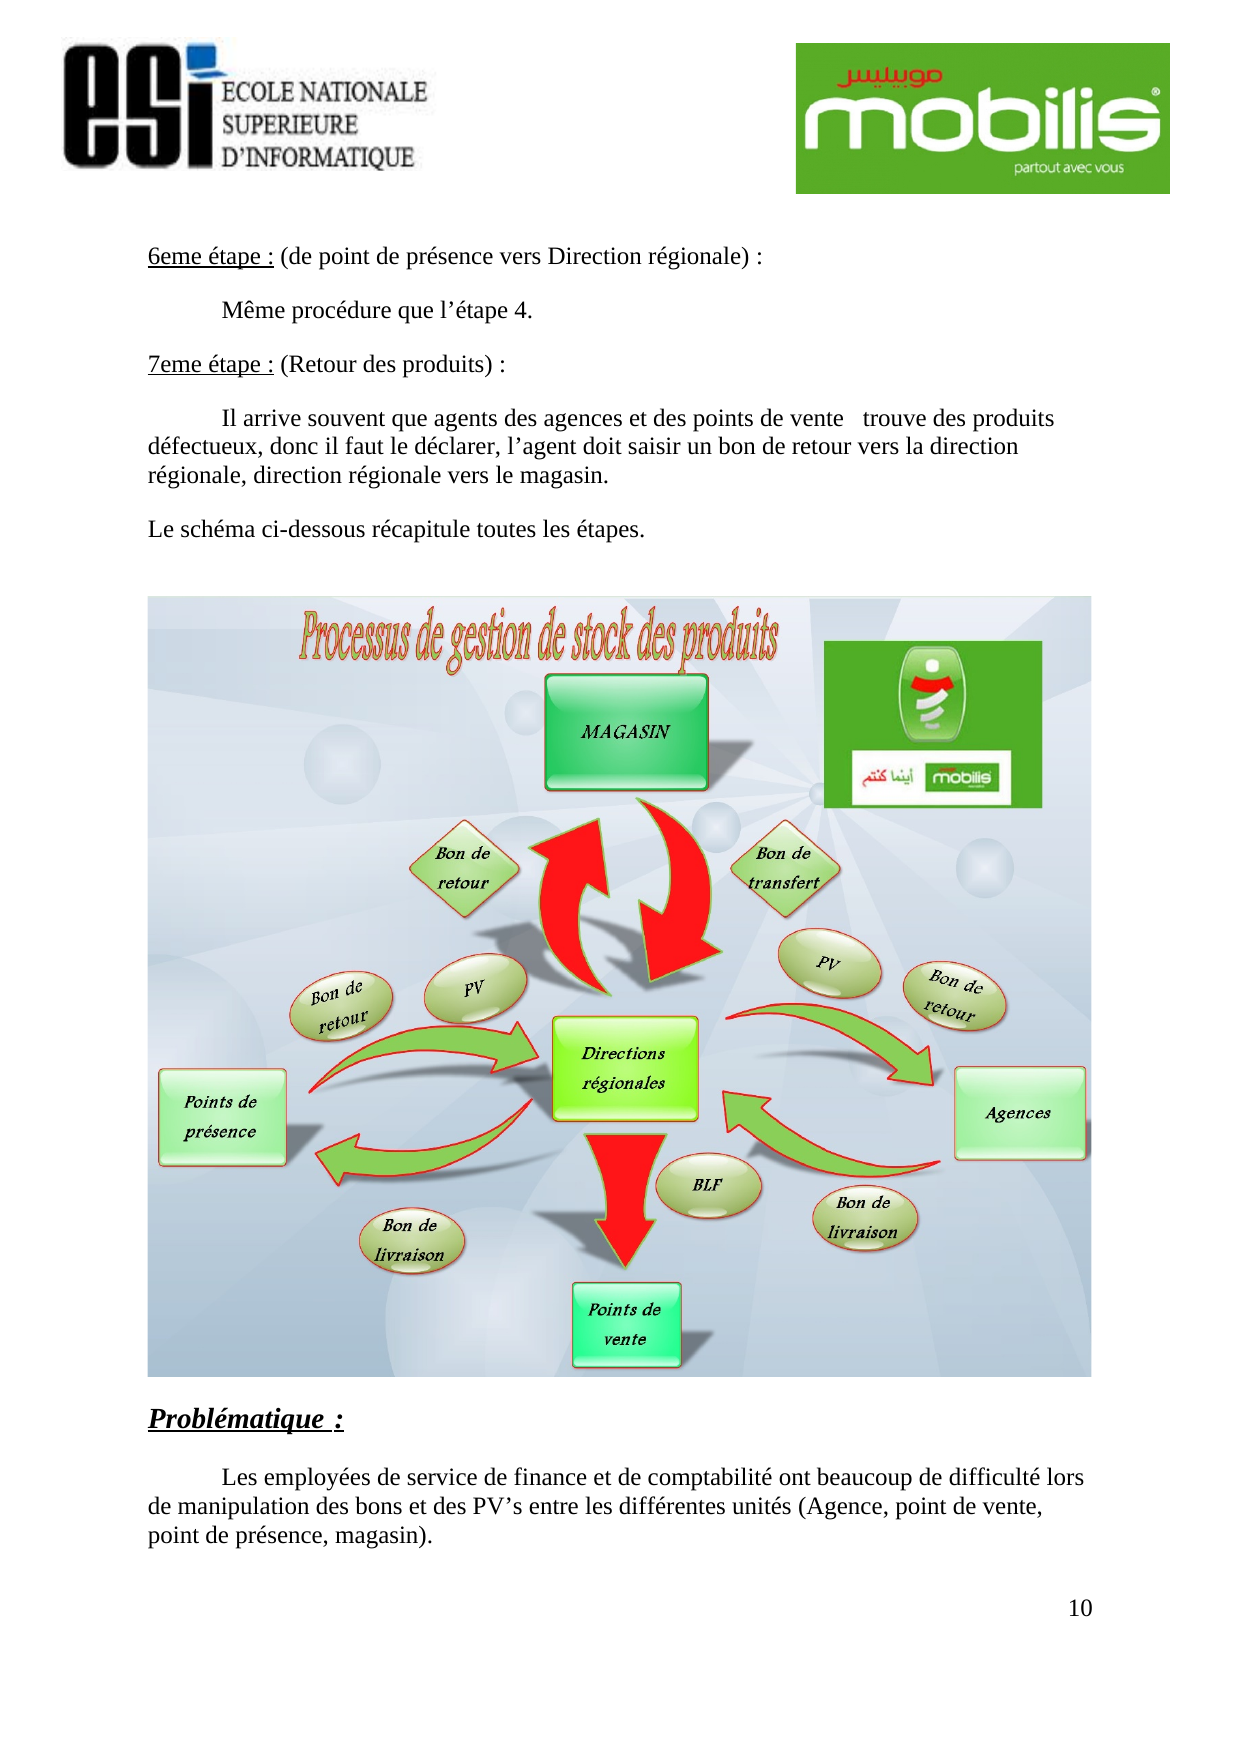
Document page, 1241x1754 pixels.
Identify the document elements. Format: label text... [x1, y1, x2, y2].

text 6eme étape : (de point de présence vers Direction régionale) : [148, 241, 1093, 270]
text Même procédure que l’étape 4. [148, 295, 1093, 324]
text Il arrive souvent que agents des agences et des points de vente trouve des produits défectueux, donc il faut le déclarer, l’agent doit saisir un bon de retour vers la direction régionale, direction régionale vers le magasin. [148, 403, 1093, 489]
picture [795, 43, 1170, 194]
text Problématique : [148, 1401, 1093, 1435]
text 7eme étape : (Retour des produits) : [148, 349, 1093, 378]
picture [61, 37, 438, 171]
text Le schéma ci-dessous récapitule toutes les étapes. [148, 514, 1093, 543]
text Les employées de service de finance et de comptabilité ont beaucoup de difficulté lors de manipulation des bons et des PV’s entre les différentes unités (Agence, point de vente, point de présence, magasin). [148, 1462, 1093, 1548]
picture [147, 596, 1092, 1377]
